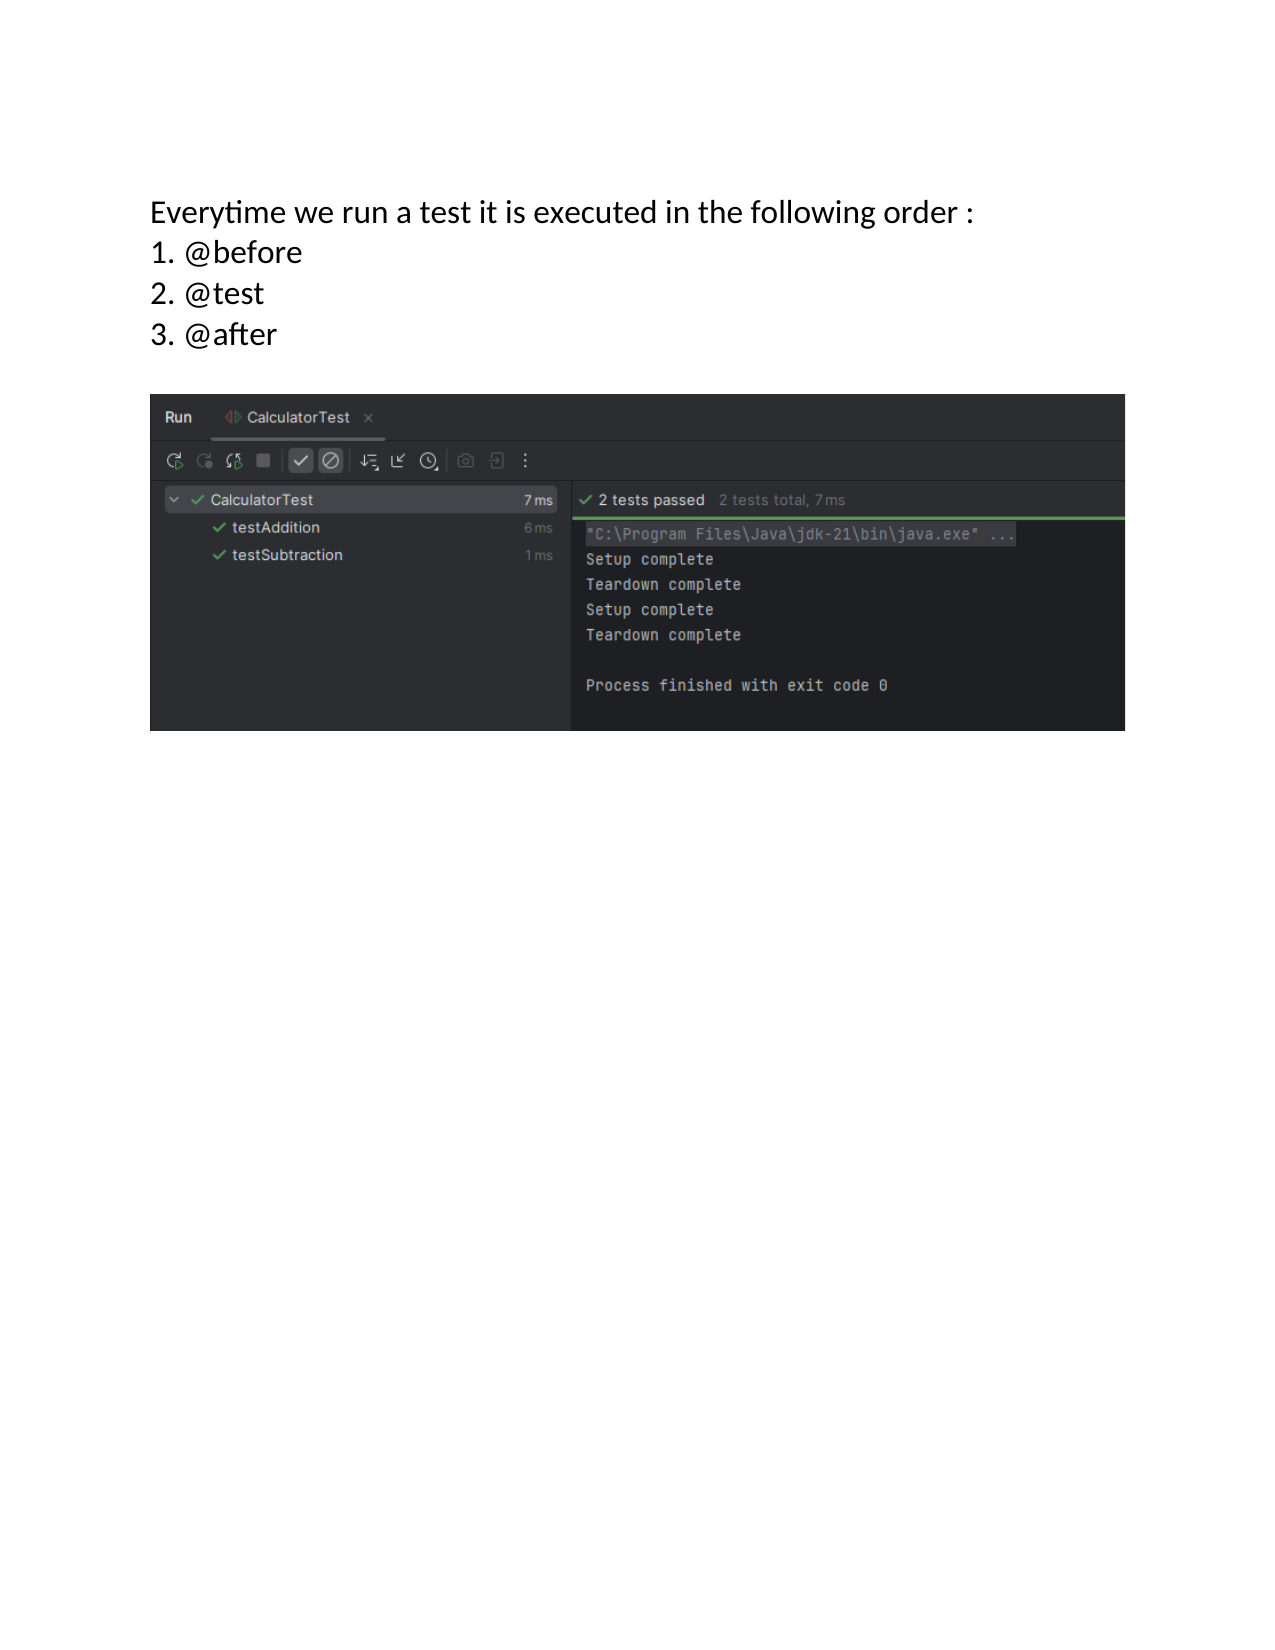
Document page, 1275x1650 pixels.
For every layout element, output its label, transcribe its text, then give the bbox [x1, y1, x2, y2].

picture [150, 394, 1125, 731]
text Everytime we run a test it is executed in the following order : 1. @before [150, 191, 1125, 272]
text 3. @after [150, 313, 1125, 354]
text 2. @test [150, 272, 1125, 313]
